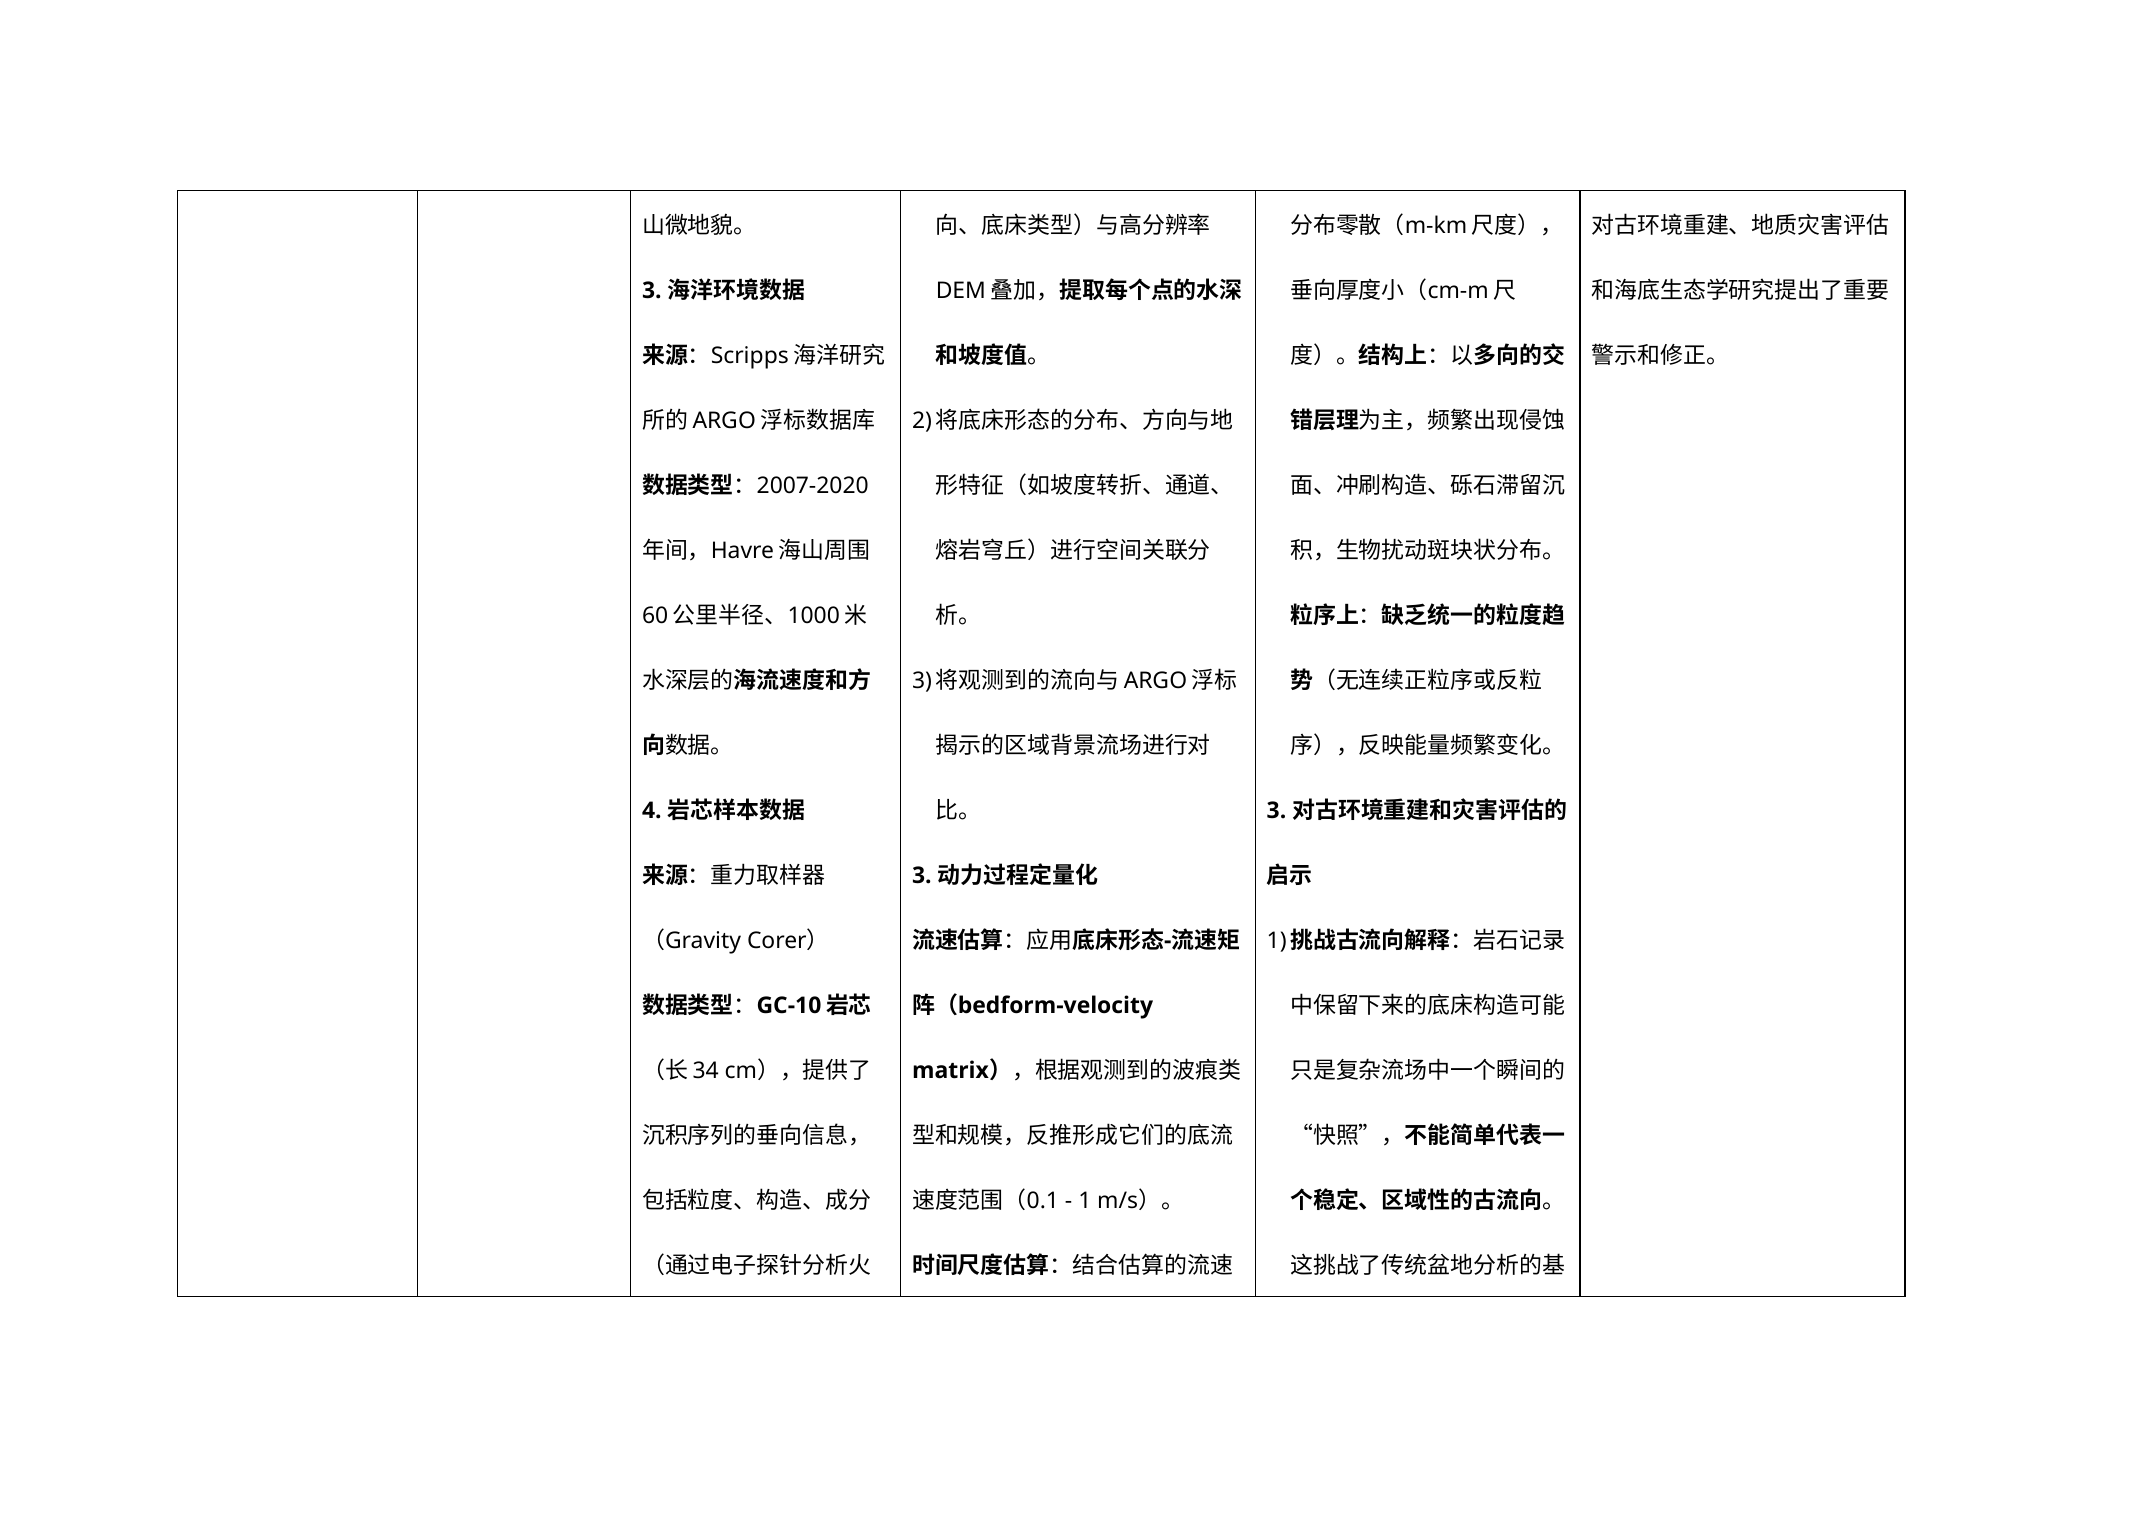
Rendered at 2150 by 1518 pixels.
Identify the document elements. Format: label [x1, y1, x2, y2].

table_cell [631, 191, 900, 1296]
table_cell [1581, 191, 1904, 1296]
table_cell [418, 191, 630, 1296]
table_cell [1256, 191, 1579, 1296]
table_cell [178, 191, 417, 1296]
table_cell [901, 191, 1255, 1296]
